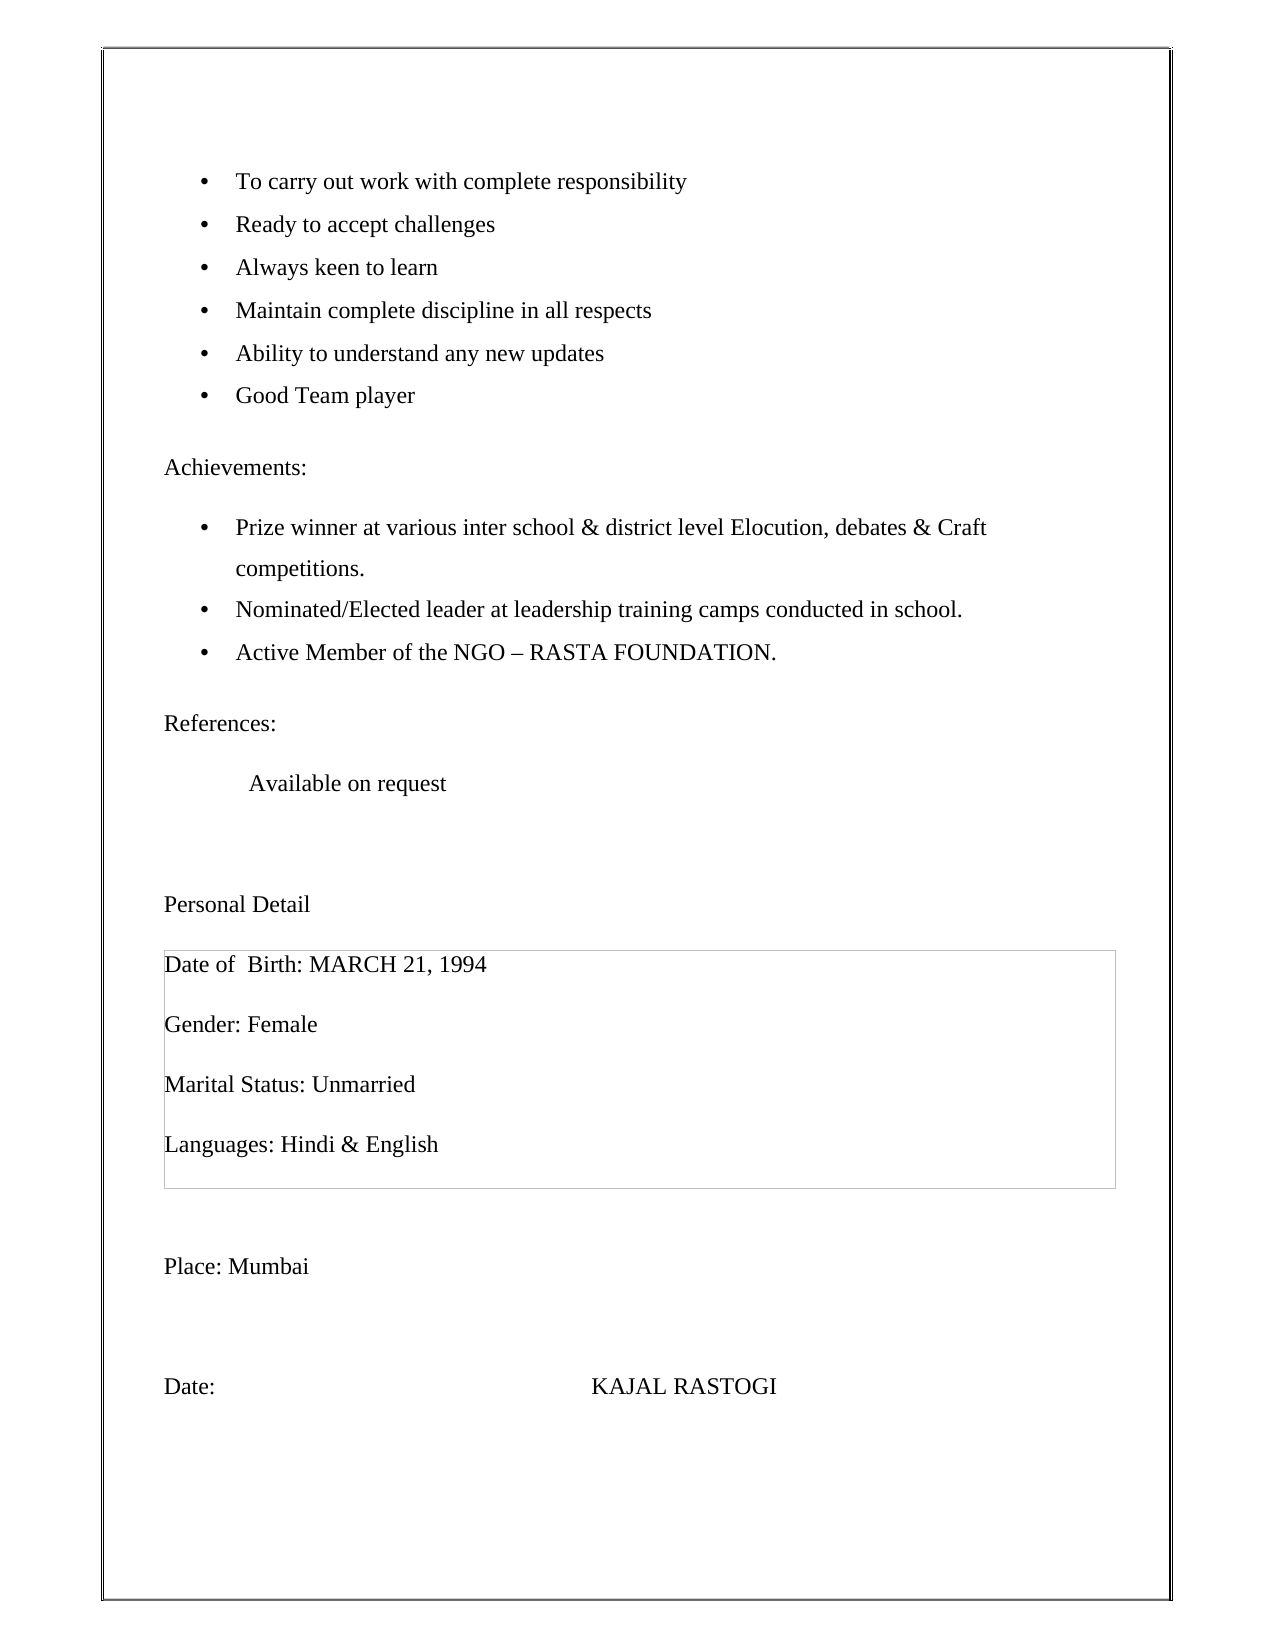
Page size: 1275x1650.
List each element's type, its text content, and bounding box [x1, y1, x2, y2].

list To carry out work with complete responsibility [200, 167, 1115, 195]
list Good Team player [200, 381, 1115, 409]
text Languages: Hindi & English [165, 1129, 1115, 1158]
text Marital Status: Unmarried [165, 1069, 1115, 1098]
list Always keen to learn [200, 253, 1115, 281]
list Nominated/Elected leader at leadership training camps conducted in school. [200, 595, 1115, 623]
text Date of Birth: MARCH 21, 1994 [165, 951, 1115, 978]
text Gender: Female [165, 1009, 1115, 1038]
list Maintain complete discipline in all respects [200, 296, 1115, 323]
list Ability to understand any new updates [200, 338, 1115, 366]
list Prize winner at various inter school & district level Elocution, debates & Craft competitions. [200, 513, 1115, 582]
text References: [163, 709, 1115, 737]
list Active Member of the NGO – RASTA FOUNDATION. [200, 638, 1115, 665]
text Achievements: [163, 453, 1115, 480]
text Place: Mumbai [163, 1252, 1115, 1279]
list Ready to accept challenges [200, 210, 1115, 237]
text Personal Detail [163, 889, 1115, 917]
text Available on request [163, 769, 1115, 797]
text Date: KAJAL RASTOGI [163, 1372, 1115, 1400]
